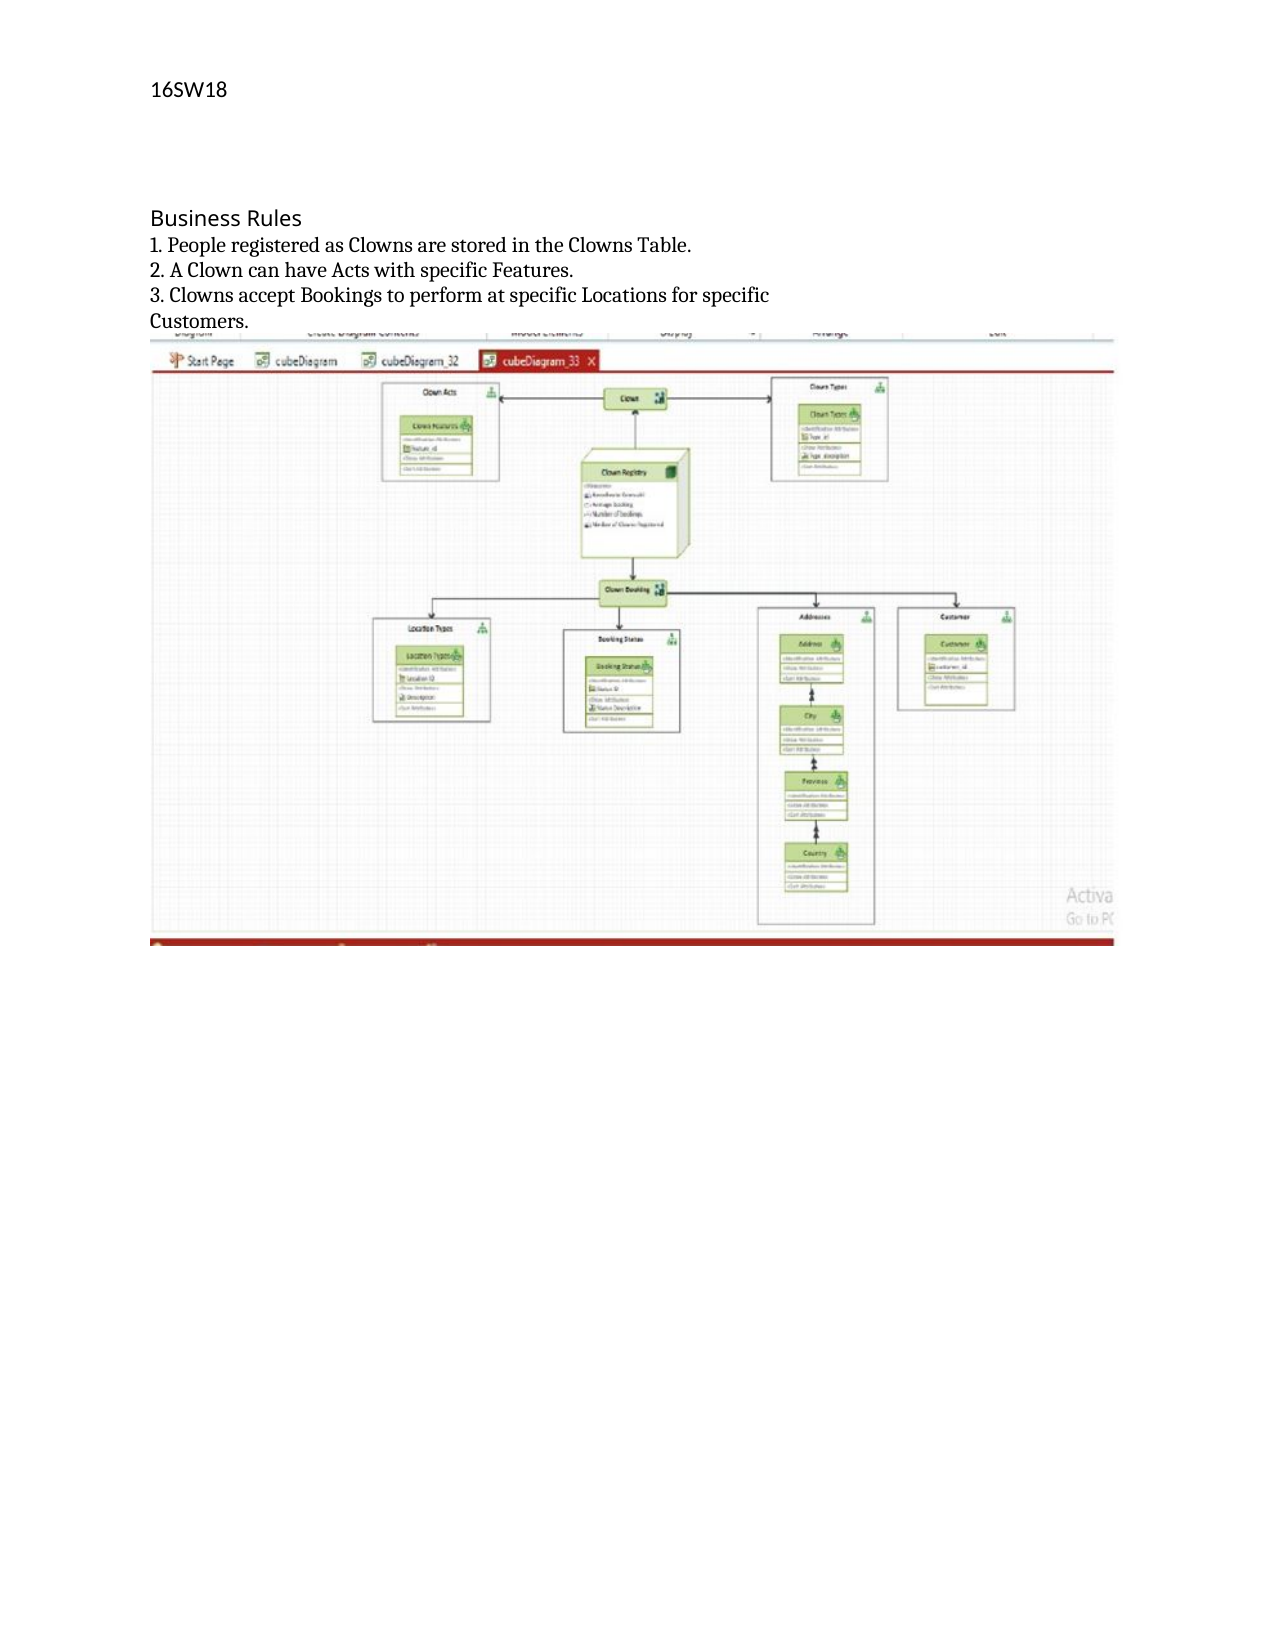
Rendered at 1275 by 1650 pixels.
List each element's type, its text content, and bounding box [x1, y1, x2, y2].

text Customers. [150, 308, 1125, 333]
text 2. A Clown can have Acts with specific Features. [150, 258, 1125, 283]
text 3. Clowns accept Bookings to perform at specific Locations for specific [150, 283, 1125, 308]
picture [150, 333, 1125, 946]
text Business Rules [150, 203, 1125, 233]
text 1. People registered as Clowns are stored in the Clowns Table. [150, 233, 1125, 258]
